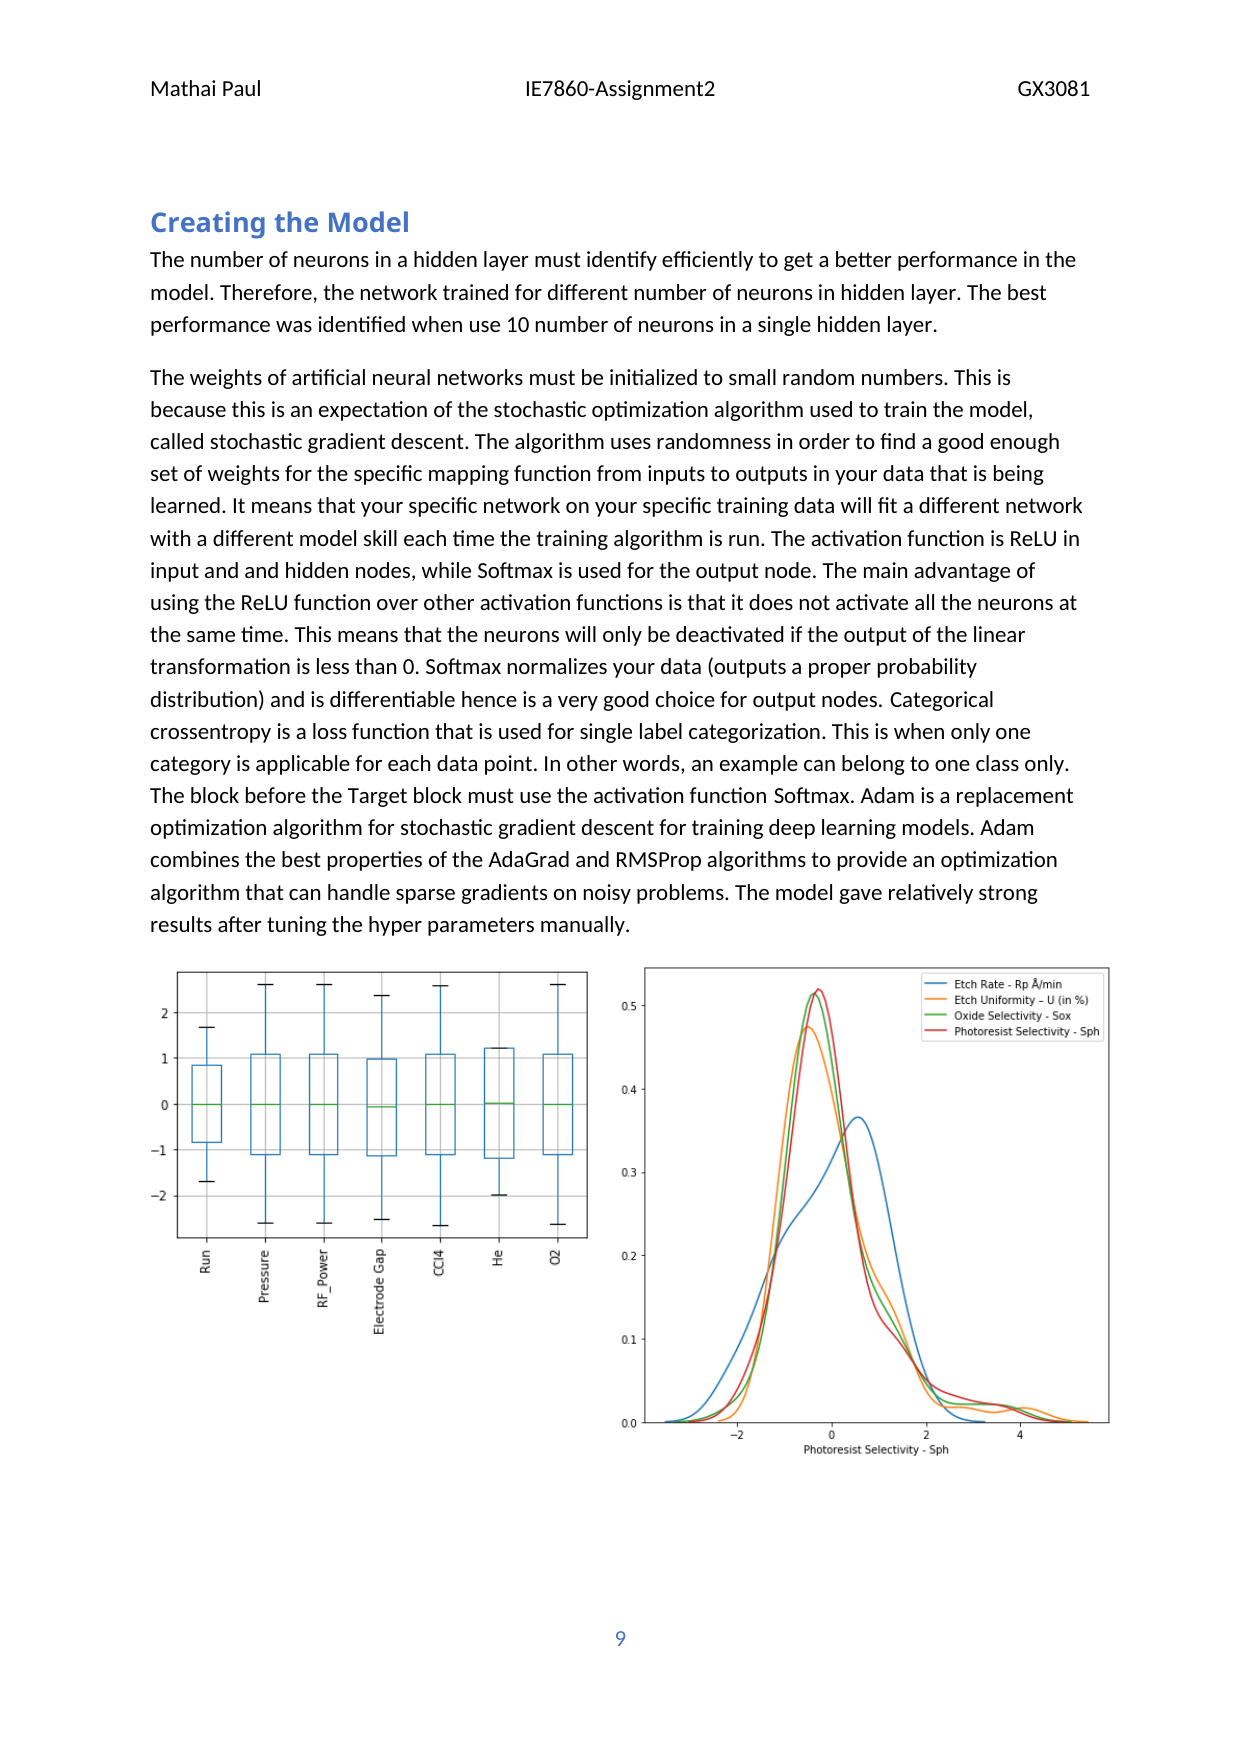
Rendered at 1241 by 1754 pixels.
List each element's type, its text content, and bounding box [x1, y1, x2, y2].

text The weights of artificial neural networks must be initialized to small random numbers. This is because this is an expectation of the stochastic optimization algorithm used to train the model, called stochastic gradient descent. The algorithm uses randomness in order to find a good enough set of weights for the specific mapping function from inputs to outputs in your data that is being learned. It means that your specific network on your specific training data will fit a different network with a different model skill each time the training algorithm is run. The activation function is ReLU in input and and hidden nodes, while Softmax is used for the output node. The main advantage of using the ReLU function over other activation functions is that it does not activate all the neurons at the same time. This means that the neurons will only be deactivated if the output of the linear transformation is less than 0. Softmax normalizes your data (outputs a proper probability distribution) and is differentiable hence is a very good choice for output nodes. Categorical crossentropy is a loss function that is used for single label categorization. This is when only one category is applicable for each data point. In other words, an example can belong to one class only. The block before the Target block must use the activation function ​Softmax. Adam is a replacement optimization algorithm for stochastic gradient descent for training deep learning models. Adam combines the best properties of the AdaGrad and RMSProp algorithms to provide an optimization algorithm that can handle sparse gradients on noisy problems. The model gave relatively strong results after tuning the hyper parameters manually. [150, 363, 1090, 938]
text The number of neurons in a hidden layer must identify efficiently to get a better performance in the model. Therefore, the network trained for different number of neurons in hidden layer. The best performance was identified when use 10 number of neurons in a single hidden layer. [150, 245, 1090, 338]
picture [150, 958, 1122, 1461]
subtitle Creating the Model [150, 203, 1090, 240]
